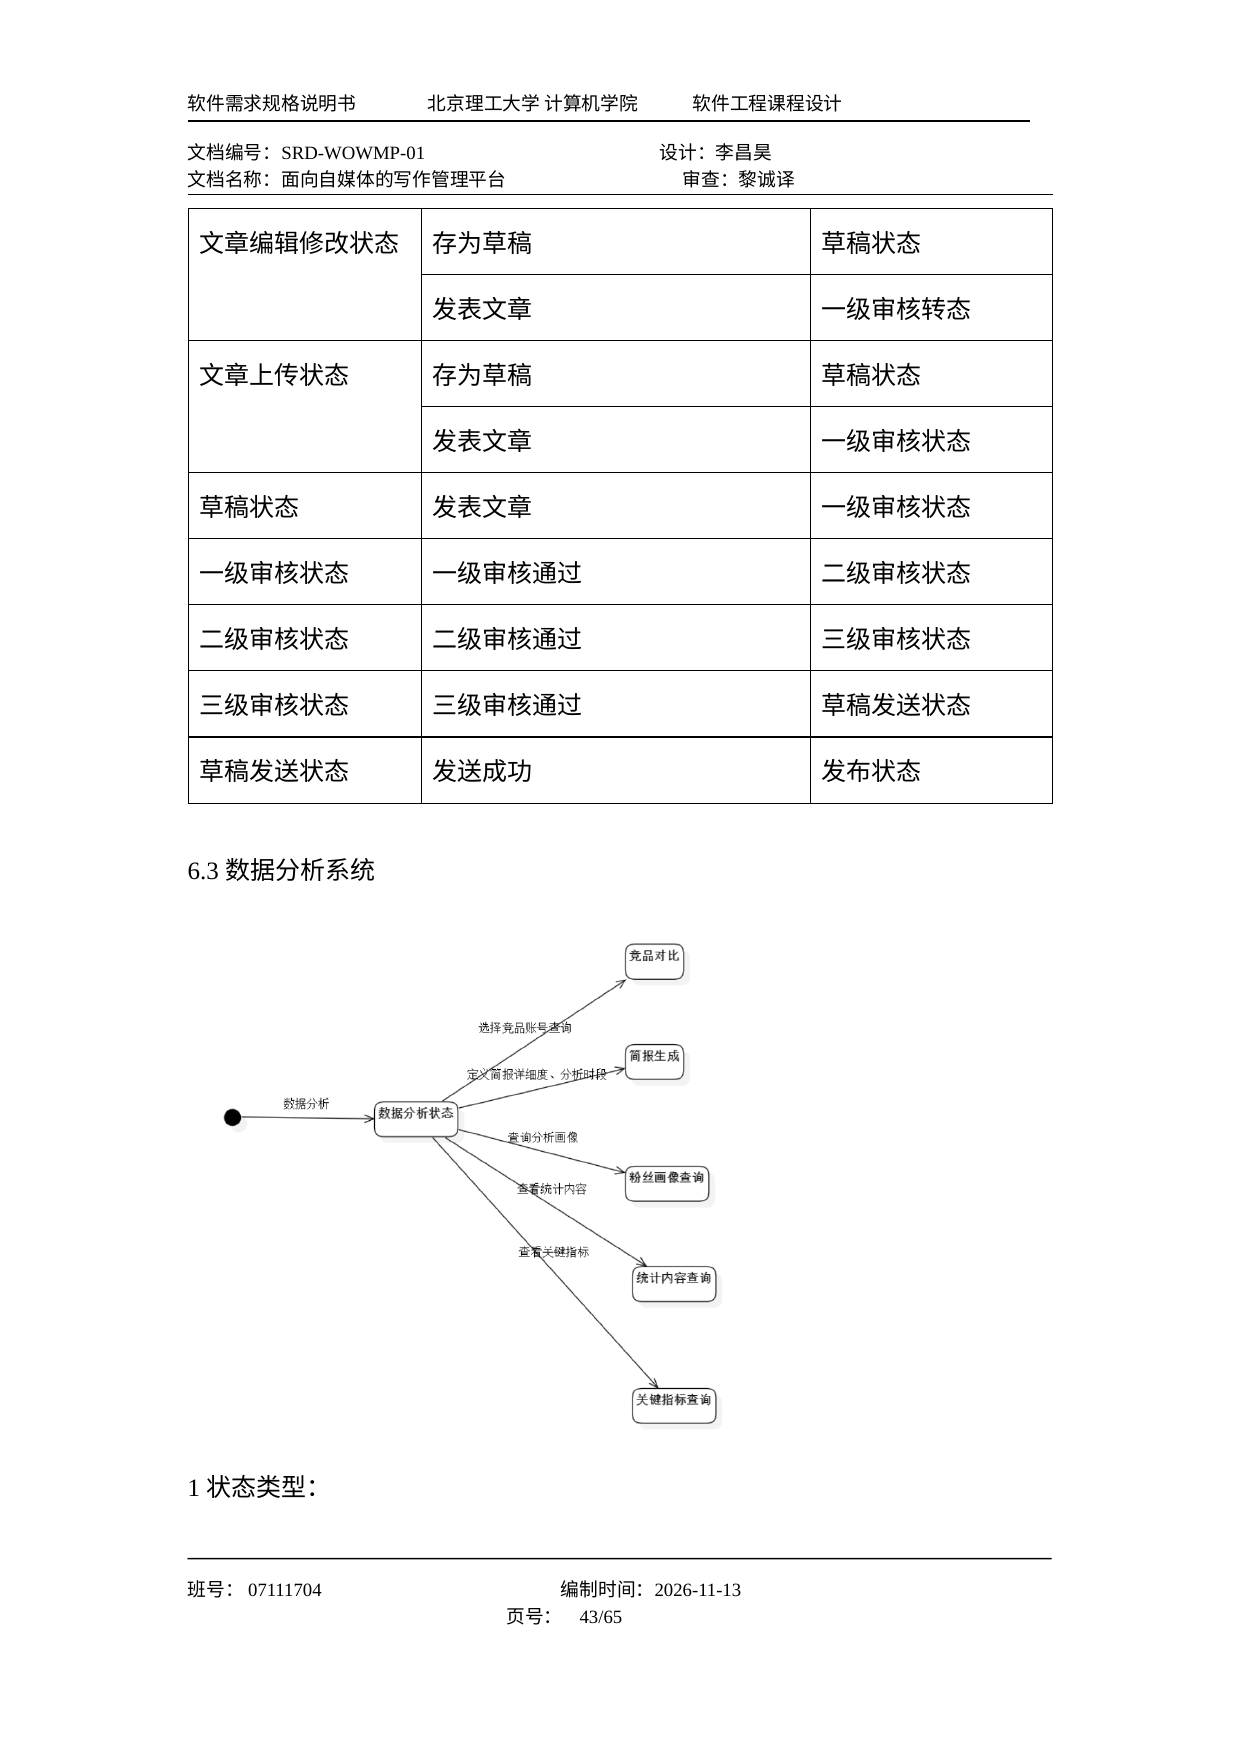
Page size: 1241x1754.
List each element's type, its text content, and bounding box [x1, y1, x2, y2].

table_cell 二级审核通过 [422, 605, 810, 670]
table_cell 草稿发送状态 [811, 671, 1052, 736]
table_cell 发表文章 [422, 275, 810, 340]
table_cell 一级审核状态 [189, 539, 421, 604]
text 6.3 数据分析系统 [187, 836, 1053, 901]
table_cell 草稿状态 [811, 341, 1052, 406]
table_cell 草稿状态 [811, 209, 1052, 274]
table_cell 三级审核状态 [811, 605, 1052, 670]
table_cell 三级审核通过 [422, 671, 810, 736]
table_cell 存为草稿 [422, 209, 810, 274]
table_cell 文章上传状态 [189, 341, 421, 472]
table_cell 一级审核状态 [811, 473, 1052, 538]
picture [187, 933, 778, 1438]
table_cell 发送成功 [422, 738, 810, 802]
table_cell 文章编辑修改状态 [189, 209, 421, 340]
table_cell 二级审核状态 [811, 539, 1052, 604]
table_cell 发表文章 [422, 473, 810, 538]
table_cell 二级审核状态 [189, 605, 421, 670]
table_cell 三级审核状态 [189, 671, 421, 736]
table_cell 草稿发送状态 [189, 738, 421, 802]
table_cell 草稿状态 [189, 473, 421, 538]
table_cell 一级审核状态 [811, 407, 1052, 472]
table_cell 发布状态 [811, 738, 1052, 802]
table_cell 一级审核转态 [811, 275, 1052, 340]
table_cell 存为草稿 [422, 341, 810, 406]
text 1 状态类型： [187, 1453, 1053, 1518]
table_cell 发表文章 [422, 407, 810, 472]
table_cell 一级审核通过 [422, 539, 810, 604]
